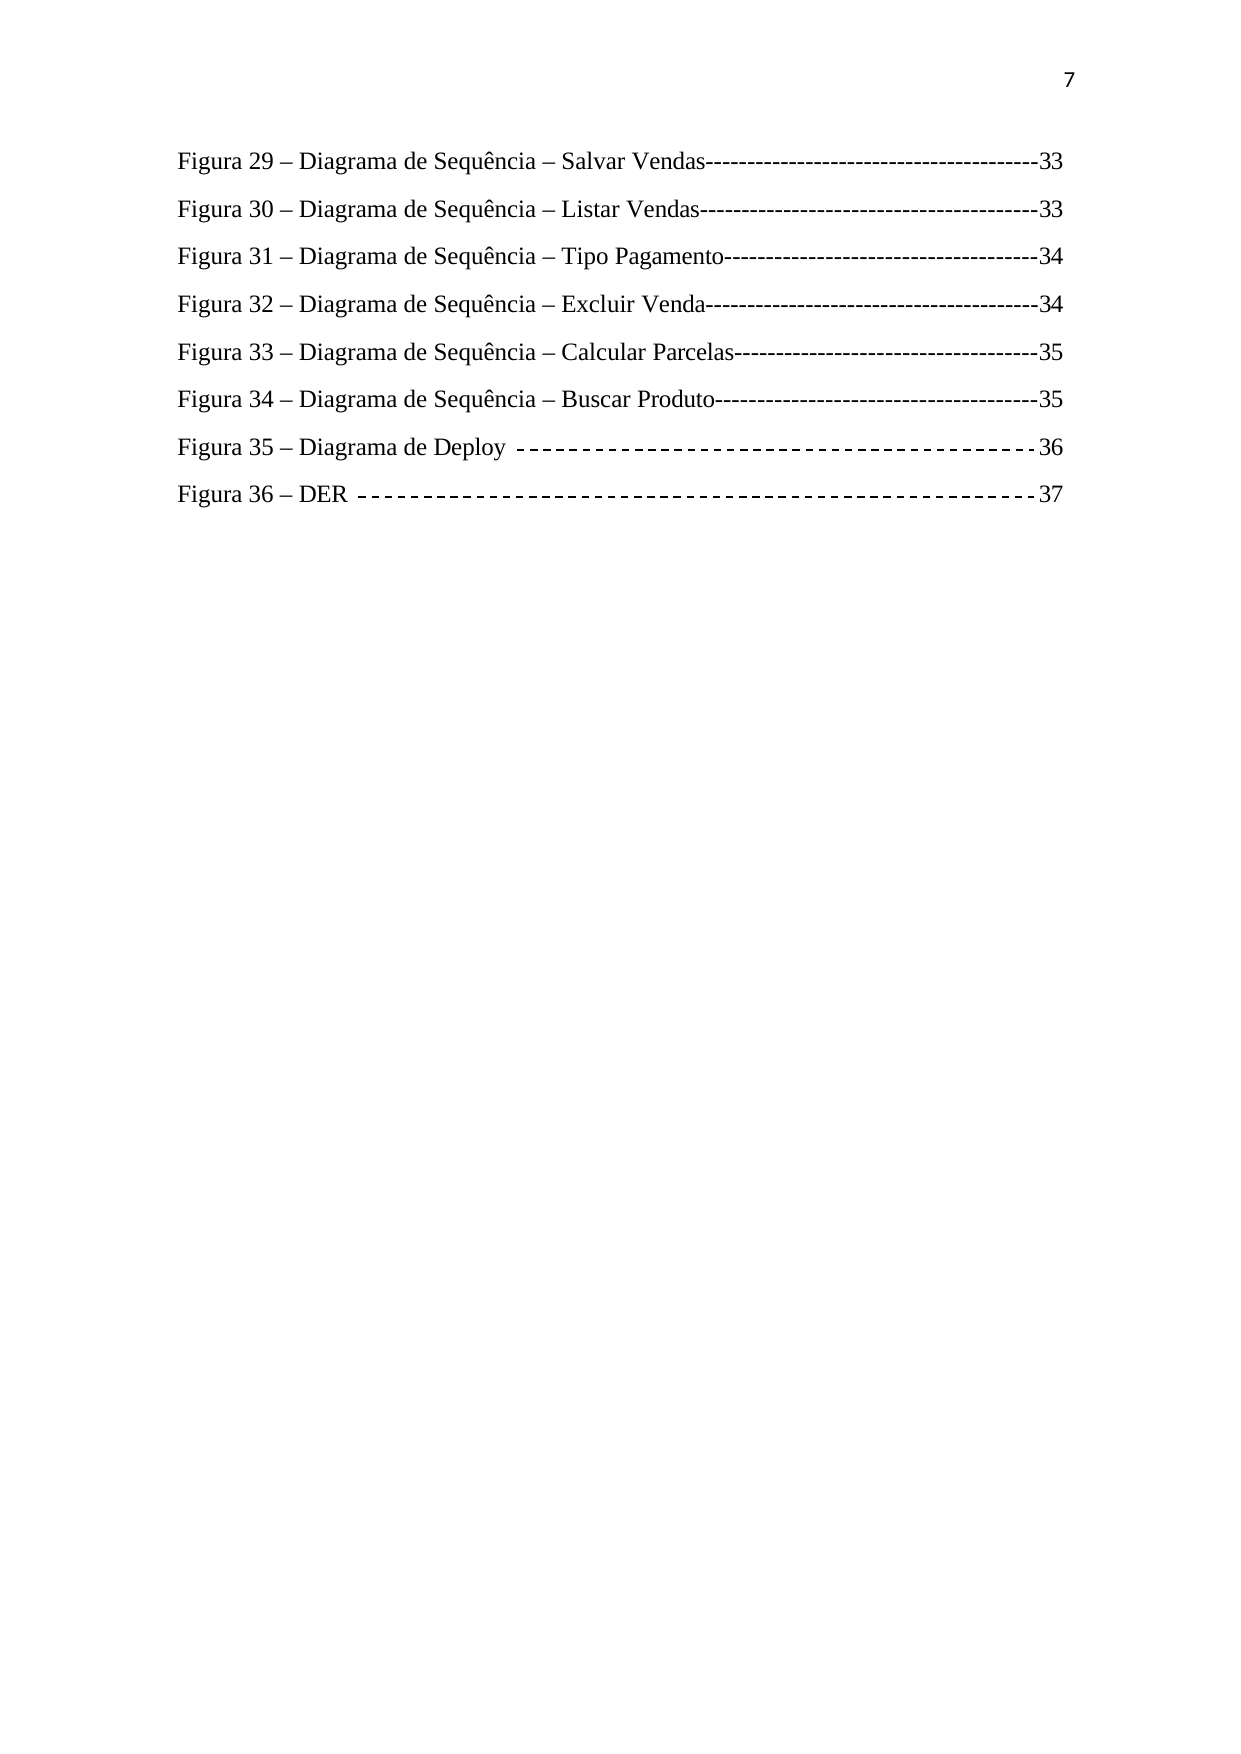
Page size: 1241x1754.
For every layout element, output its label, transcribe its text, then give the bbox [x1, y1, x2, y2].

text Figura 30 – Diagrama de Sequência – Listar Vendas 33 [177, 194, 1107, 222]
text Figura 32 – Diagrama de Sequência – Excluir Venda 34 [177, 289, 1107, 318]
text Figura 36 – DER 37 [177, 479, 1107, 508]
text Figura 31 – Diagrama de Sequência – Tipo Pagamento 34 [177, 241, 1107, 270]
text Figura 33 – Diagrama de Sequência – Calcular Parcelas 35 [177, 337, 1107, 365]
text Figura 34 – Diagrama de Sequência – Buscar Produto 35 [177, 384, 1107, 413]
text Figura 35 – Diagrama de Deploy 36 [177, 432, 1107, 461]
text Figura 29 – Diagrama de Sequência – Salvar Vendas 33 [177, 146, 1107, 174]
